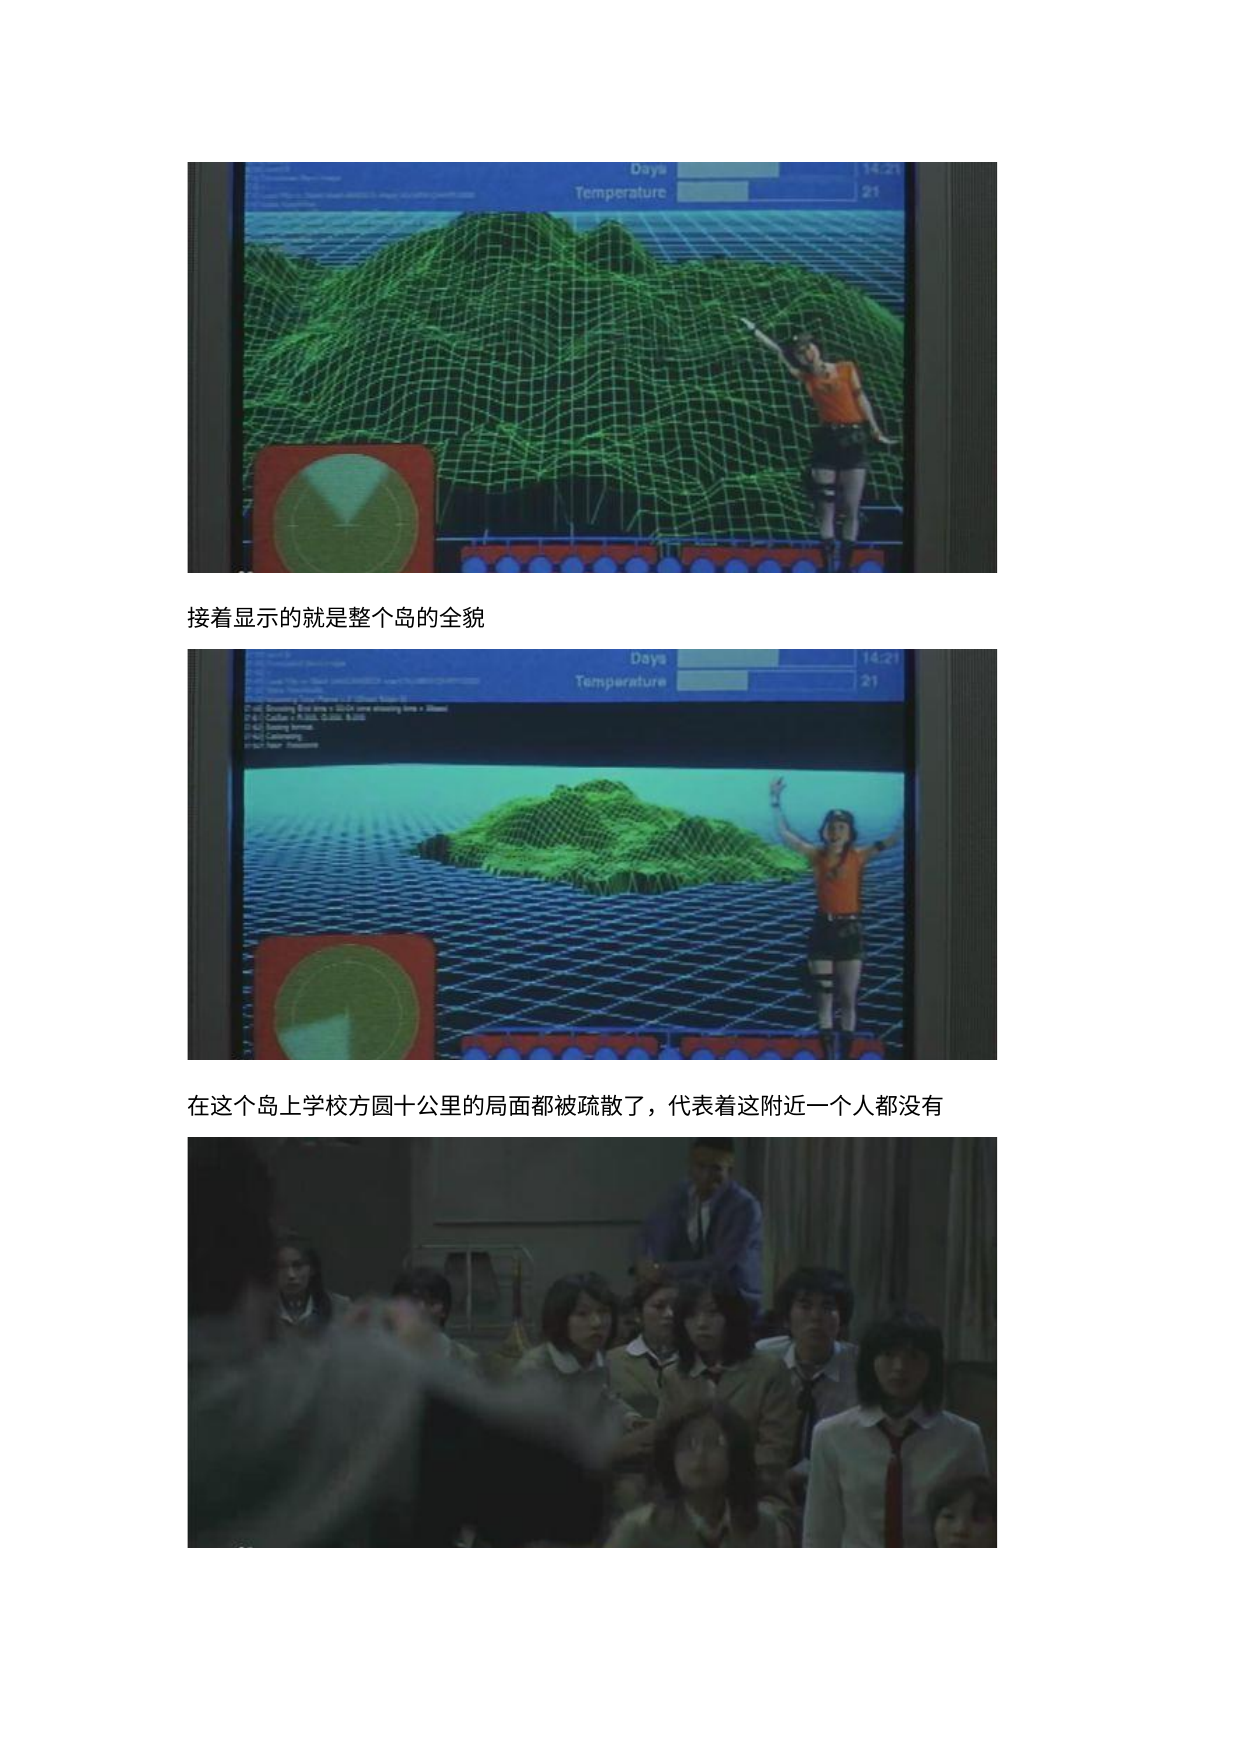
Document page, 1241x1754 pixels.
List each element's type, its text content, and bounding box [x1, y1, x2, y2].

text 在这个岛上学校方圆十公里的局面都被疏散了，代表着这附近一个人都没有 [187, 1072, 1053, 1137]
picture [187, 162, 998, 573]
picture [187, 649, 998, 1060]
picture [187, 1137, 998, 1548]
text 接着显示的就是整个岛的全貌 [187, 584, 1053, 649]
